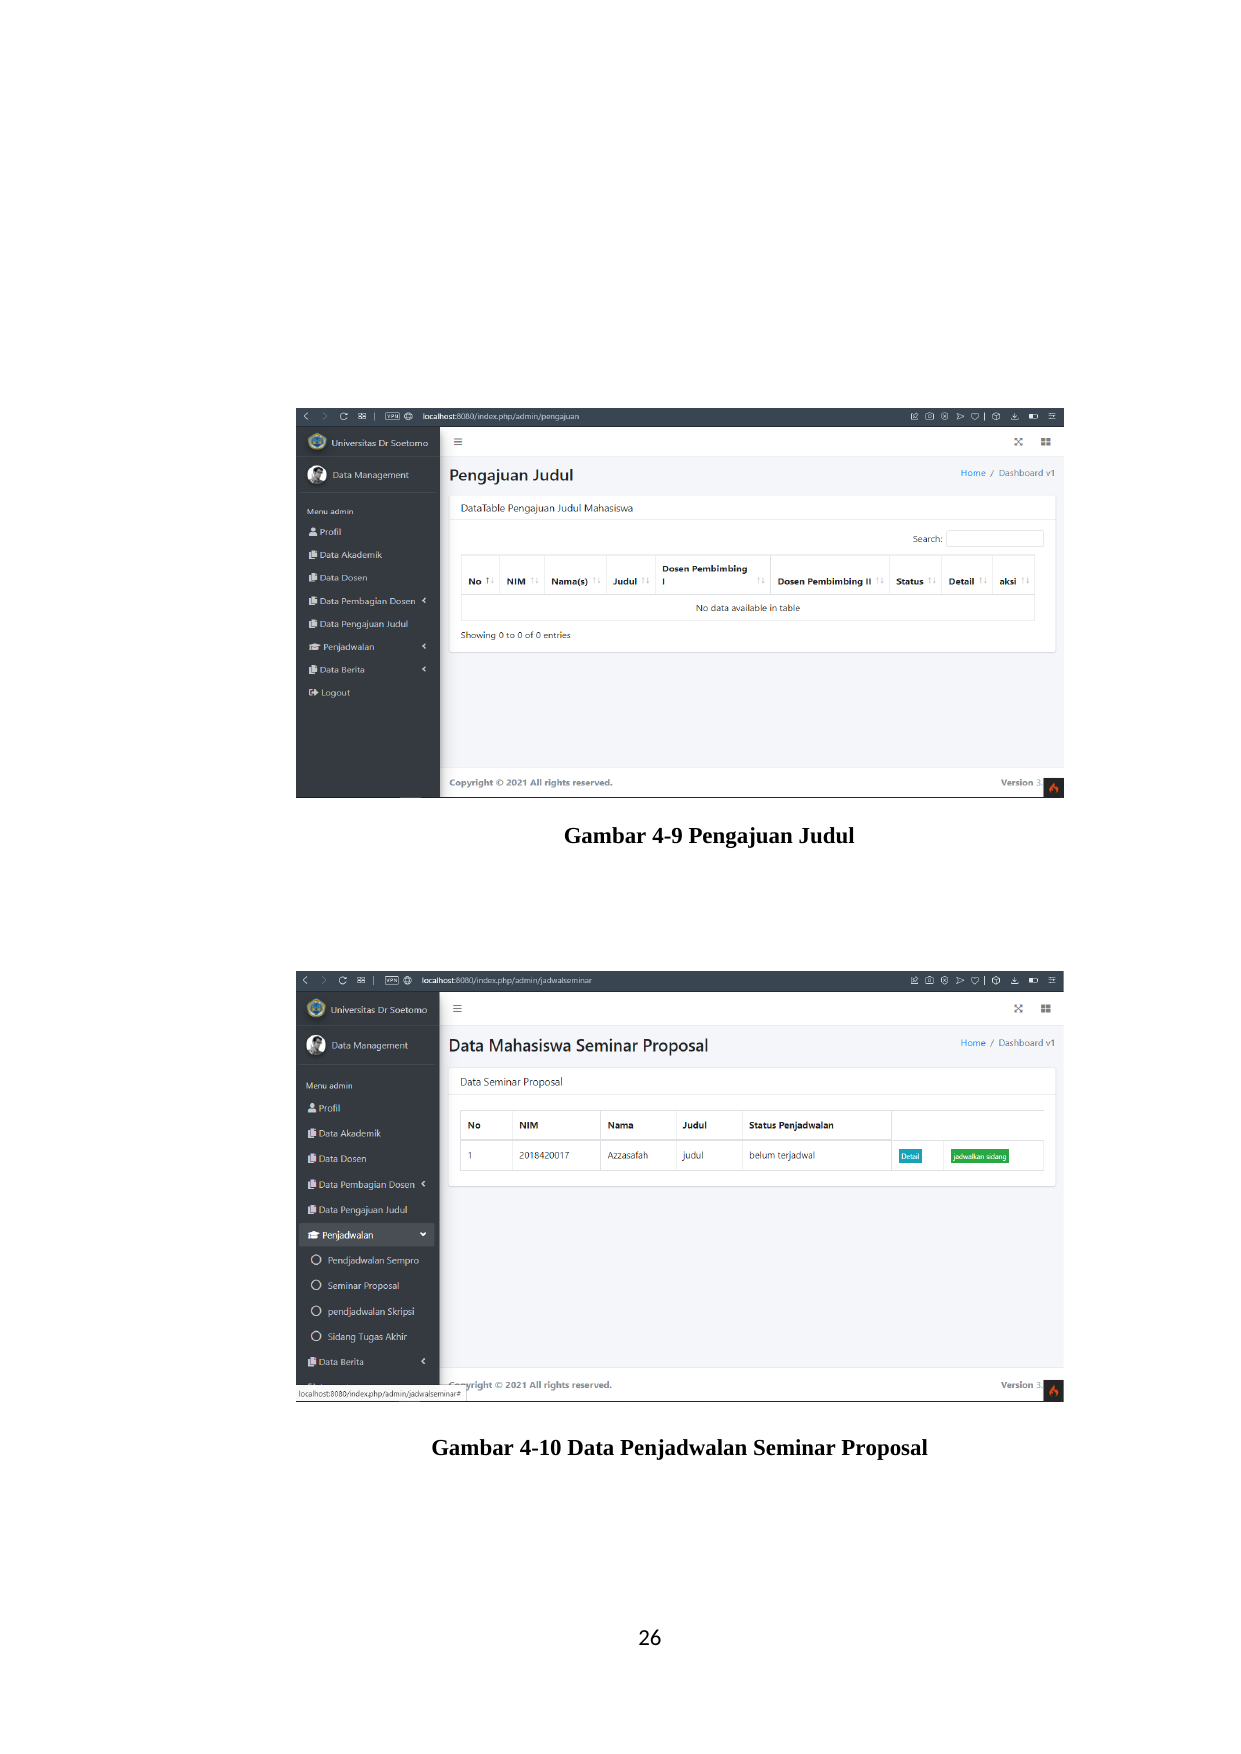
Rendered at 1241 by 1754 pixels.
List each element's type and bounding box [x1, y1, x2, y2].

picture [296, 408, 1064, 798]
picture [296, 971, 1064, 1402]
